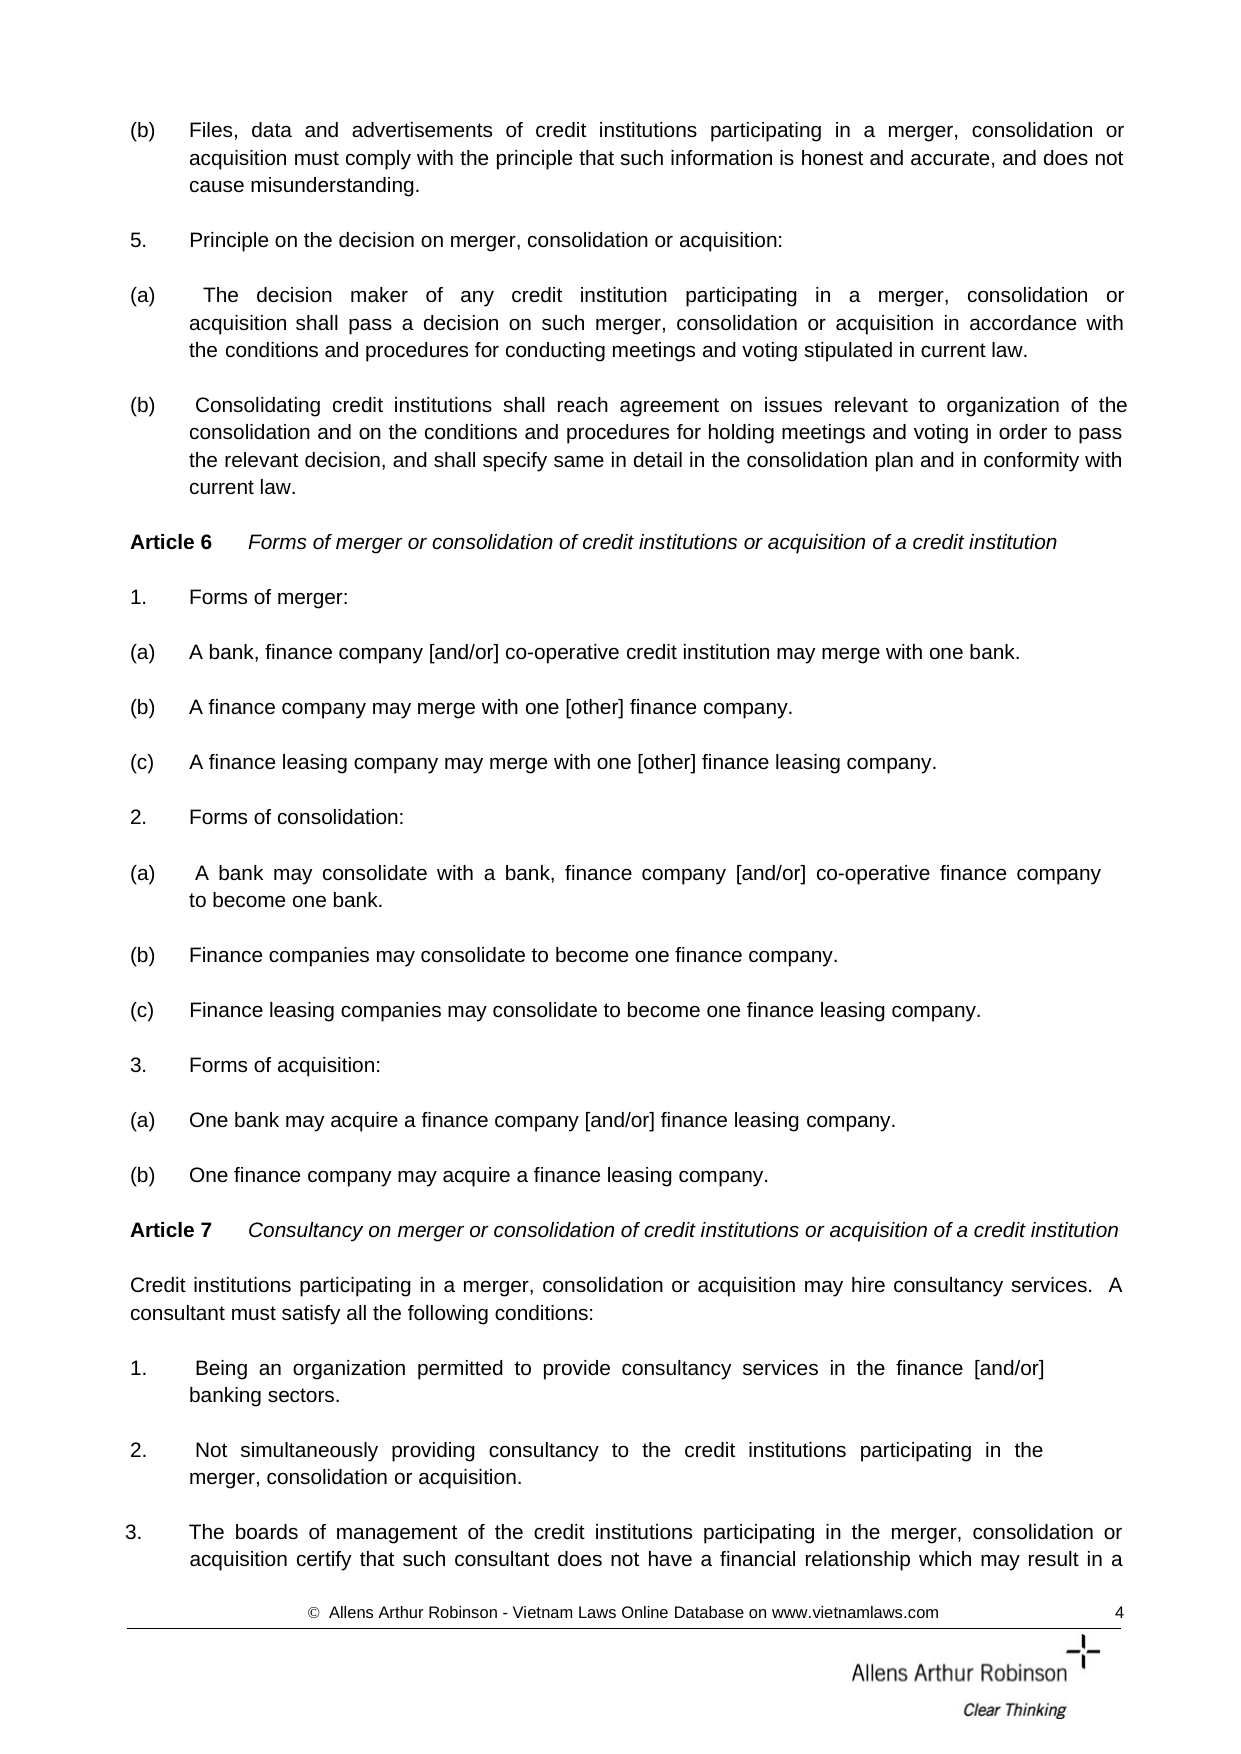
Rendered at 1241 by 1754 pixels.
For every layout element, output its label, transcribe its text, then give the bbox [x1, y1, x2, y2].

text 3. The boards of management of the credit institutions participating in the merger, consolidation or acquisition certify that such consultant does not have a financial relationship which may result in a [124, 1520, 1122, 1571]
text (b) Files, data and advertisements of credit institutions participating in a merger, consolidation or acquisition must comply with the principle that such information is honest and accurate, and does not cause misunderstanding. [130, 118, 1124, 197]
text (c) A finance leasing company may merge with one [other] finance leasing company. [130, 750, 1154, 774]
text (b) One finance company may acquire a finance leasing company. [130, 1163, 1154, 1187]
text 1. Forms of merger: [130, 585, 1154, 609]
text 1. Being an organization permitted to provide consultancy services in the finance [and/or] banking sectors. [130, 1355, 1128, 1407]
text (a) A bank may consolidate with a bank, finance company [and/or] co-operative finance company to become one bank. [130, 860, 1128, 912]
text (b) A finance company may merge with one [other] finance company. [130, 695, 1154, 719]
text (b) Consolidating credit institutions shall reach agreement on issues relevant to organization of the consolidation and on the conditions and procedures for holding meetings and voting in order to pass the relevant decision, and shall specify same in detail in the consolidation plan and in conformity with current law. [130, 393, 1128, 499]
text (a) One bank may acquire a finance company [and/or] finance leasing company. [130, 1108, 1154, 1132]
text 2. Not simultaneously providing consultancy to the credit institutions participating in the merger, consolidation or acquisition. [130, 1438, 1128, 1489]
text Article 7 Consultancy on merger or consolidation of credit institutions or acquisition of a credit institution [130, 1218, 1154, 1242]
text Article 6 Forms of merger or consolidation of credit institutions or acquisition of a credit institution [130, 530, 1154, 554]
text (a) A bank, finance company [and/or] co-operative credit institution may merge with one bank. [130, 640, 1154, 664]
text 2. Forms of consolidation: [130, 805, 1154, 829]
text (b) Finance companies may consolidate to become one finance company. [130, 942, 1154, 966]
picture [852, 1634, 1100, 1719]
text Credit institutions participating in a merger, consolidation or acquisition may hire consultancy services. A consultant must satisfy all the following conditions: [130, 1273, 1128, 1324]
text (c) Finance leasing companies may consolidate to become one finance leasing company. [130, 998, 1154, 1022]
text 3. Forms of acquisition: [130, 1053, 1154, 1077]
text (a) The decision maker of any credit institution participating in a merger, consolidation or acquisition shall pass a decision on such merger, consolidation or acquisition in accordance with the conditions and procedures for conducting meetings and voting stipulated in current law. [130, 283, 1124, 362]
text  Allens Arthur Robinson - Vietnam Laws Online Database on www.vietnamlaws.com 4 [307, 1603, 1154, 1622]
text 5. Principle on the decision on merger, consolidation or acquisition: [130, 228, 1154, 252]
